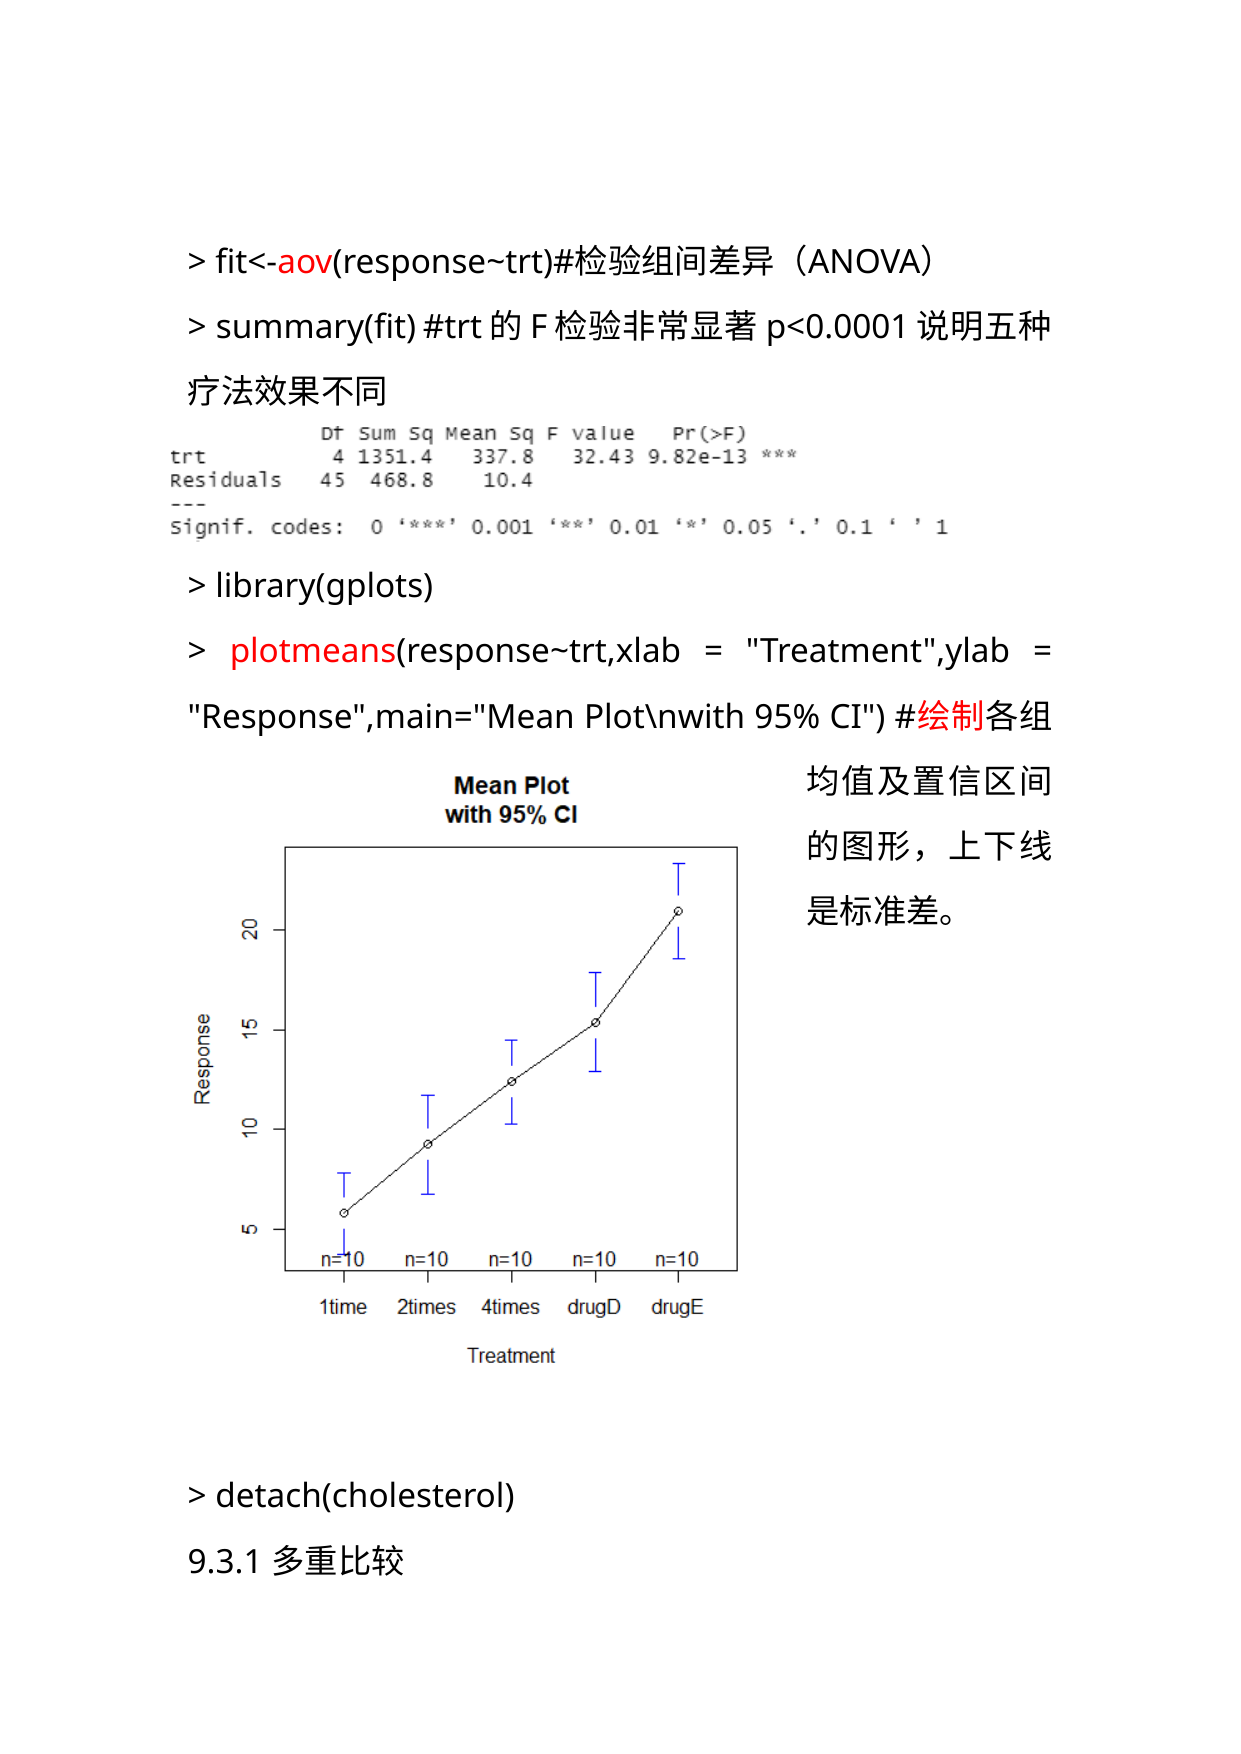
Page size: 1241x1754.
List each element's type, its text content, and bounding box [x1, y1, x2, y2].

text > detach(cholesterol) [187, 1462, 1053, 1527]
picture [170, 426, 951, 542]
picture [187, 749, 788, 1393]
text > summary(fit) #trt的F检验非常显著p<0.0001说明五种疗法效果不同 [187, 292, 1053, 422]
text > plotmeans(response~trt,xlab = "Treatment",ylab = "Response",main="Mean Plot\nwith 95% CI") #绘制各组均值及置信区间的图形，上下线是标准差。 [187, 617, 1053, 942]
text > library(gplots) [187, 552, 1053, 617]
text > fit<-aov(response~trt)#检验组间差异（ANOVA） [187, 227, 1053, 292]
text 9.3.1 多重比较 [187, 1527, 1053, 1592]
